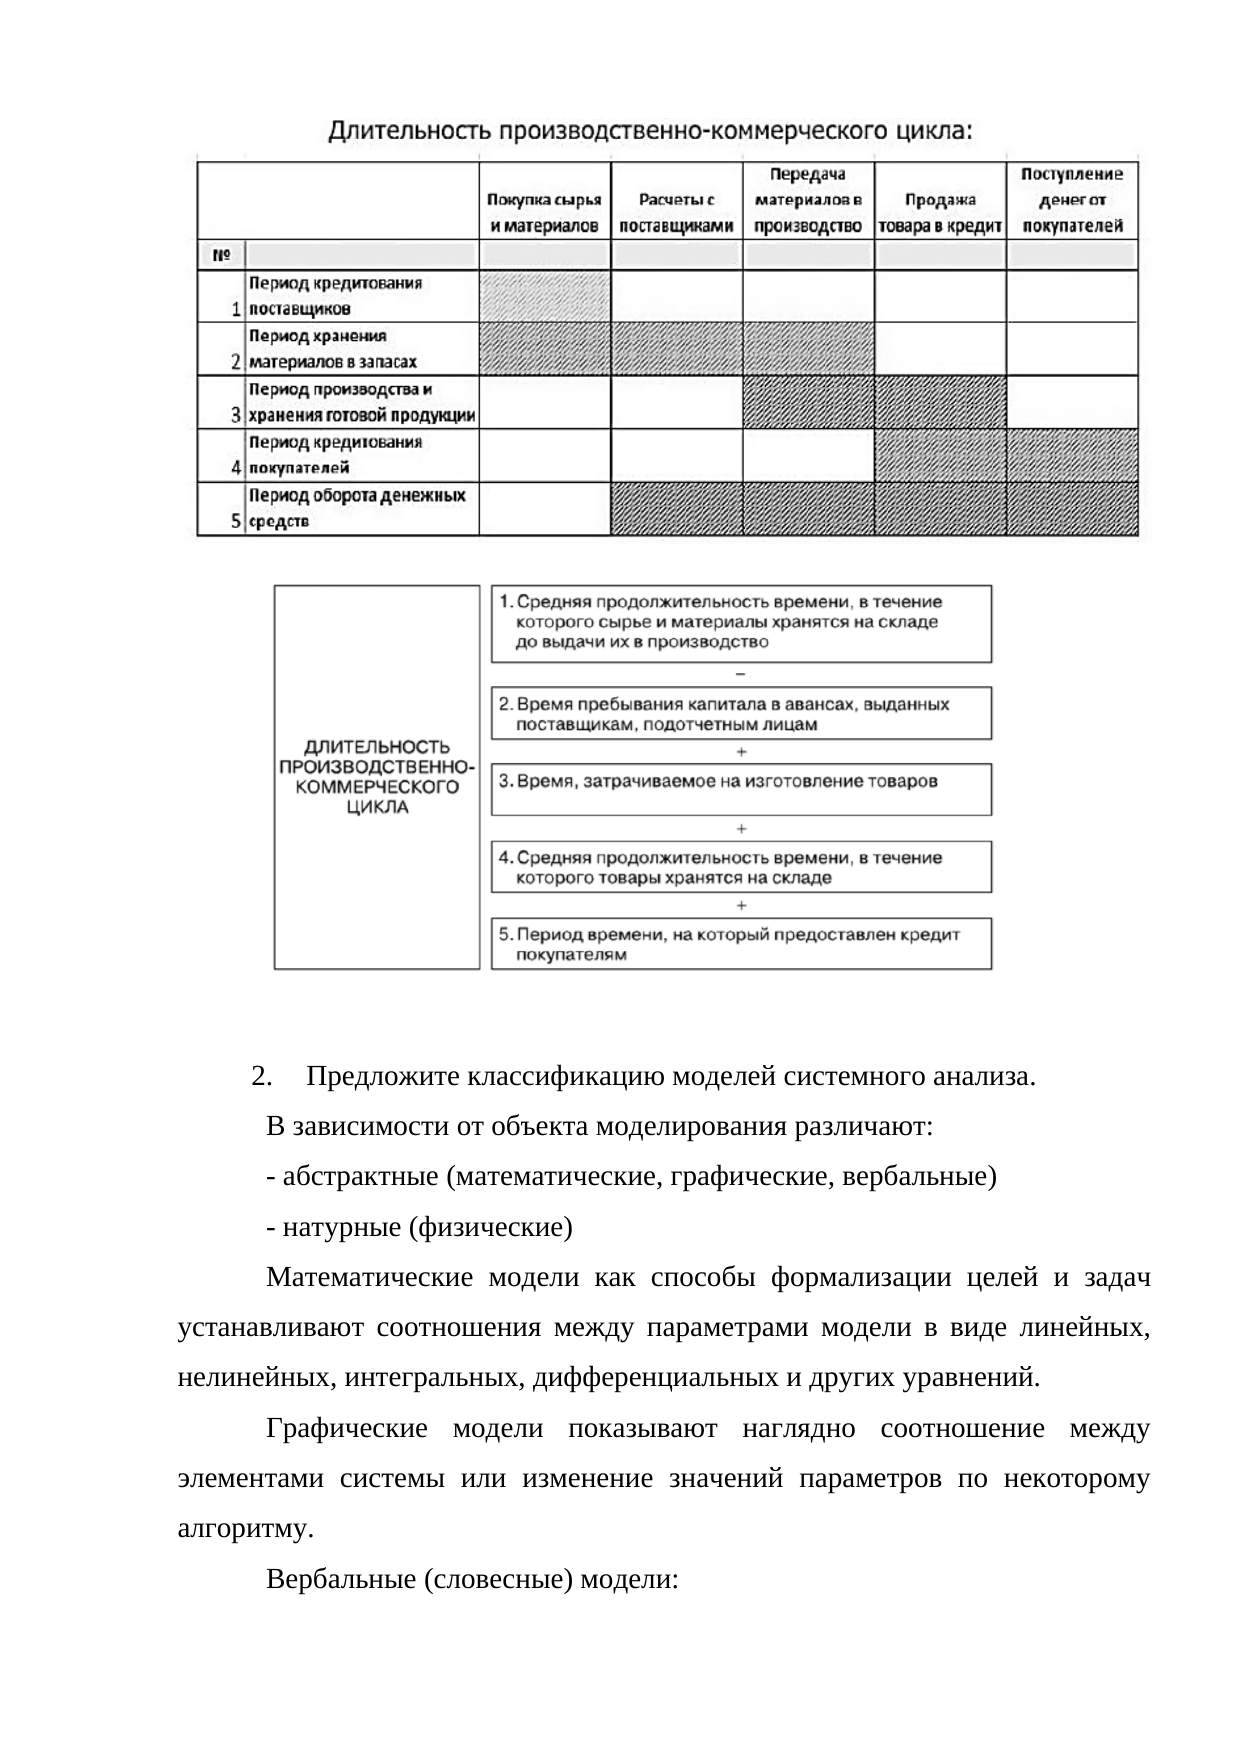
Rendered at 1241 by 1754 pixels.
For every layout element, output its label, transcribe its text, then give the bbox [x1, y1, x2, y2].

text - натурные (физические) [177, 1209, 1152, 1242]
text - абстрактные (математические, графические, вербальные) [177, 1158, 1152, 1192]
text Математические модели как способы формализации целей и задач устанавливают соотношения между параметрами модели в виде линейных, нелинейных, интегральных, дифференциальных и других уравнений. [177, 1259, 1152, 1393]
text Графические модели показывают наглядно соотношение между элементами системы или изменение значений параметров по некоторому алгоритму. [177, 1410, 1152, 1544]
list Предложите классификацию моделей системного анализа. [251, 1058, 1152, 1091]
text Вербальные (словесные) модели: [177, 1561, 1152, 1594]
picture [265, 561, 1016, 991]
text В зависимости от объекта моделирования различают: [177, 1108, 1152, 1142]
